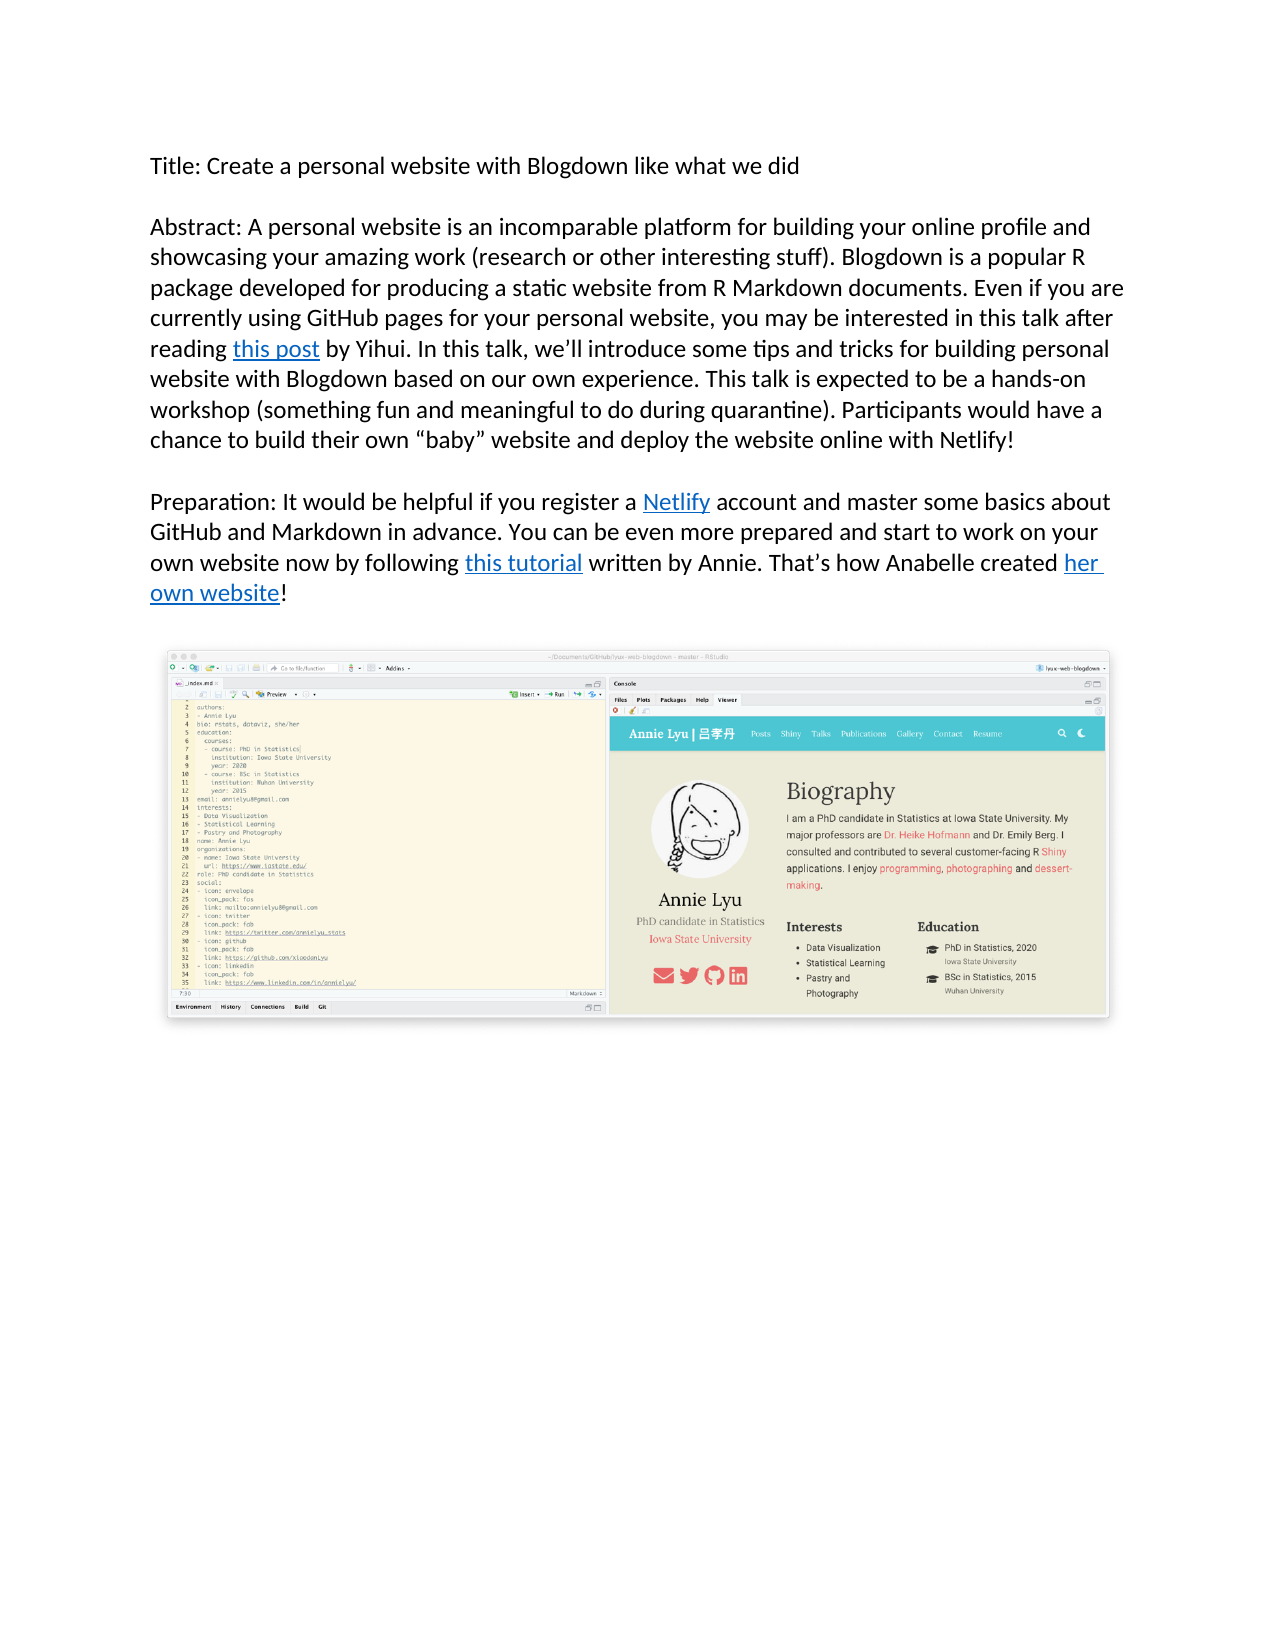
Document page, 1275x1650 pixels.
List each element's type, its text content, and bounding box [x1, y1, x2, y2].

text Preparation: It would be helpful if you register a Netlify account and master some basics about GitHub and Markdown in advance. You can be even more prepared and start to work on your own website now by following this tutorial written by Annie. That’s how Anabelle created her own website! [150, 486, 1125, 608]
text Abstract: A personal website is an incomparable platform for building your online profile and showcasing your amazing work (research or other interesting stuff). Blogdown is a popular R package developed for producing a static website from R Markdown documents. Even if you are currently using GitHub pages for your personal website, you may be interested in this talk after reading this post by Yihui. In this talk, we’ll introduce some tips and tricks for building personal website with Blogdown based on our own experience. This talk is expected to be a hands-on workshop (something fun and meaningful to do during quarantine). Participants would have a chance to build their own “baby” website and deploy the website online with Netlify! [150, 211, 1125, 455]
text Title: Create a personal website with Blogdown like what we did [150, 150, 1125, 181]
picture [150, 638, 1125, 1038]
